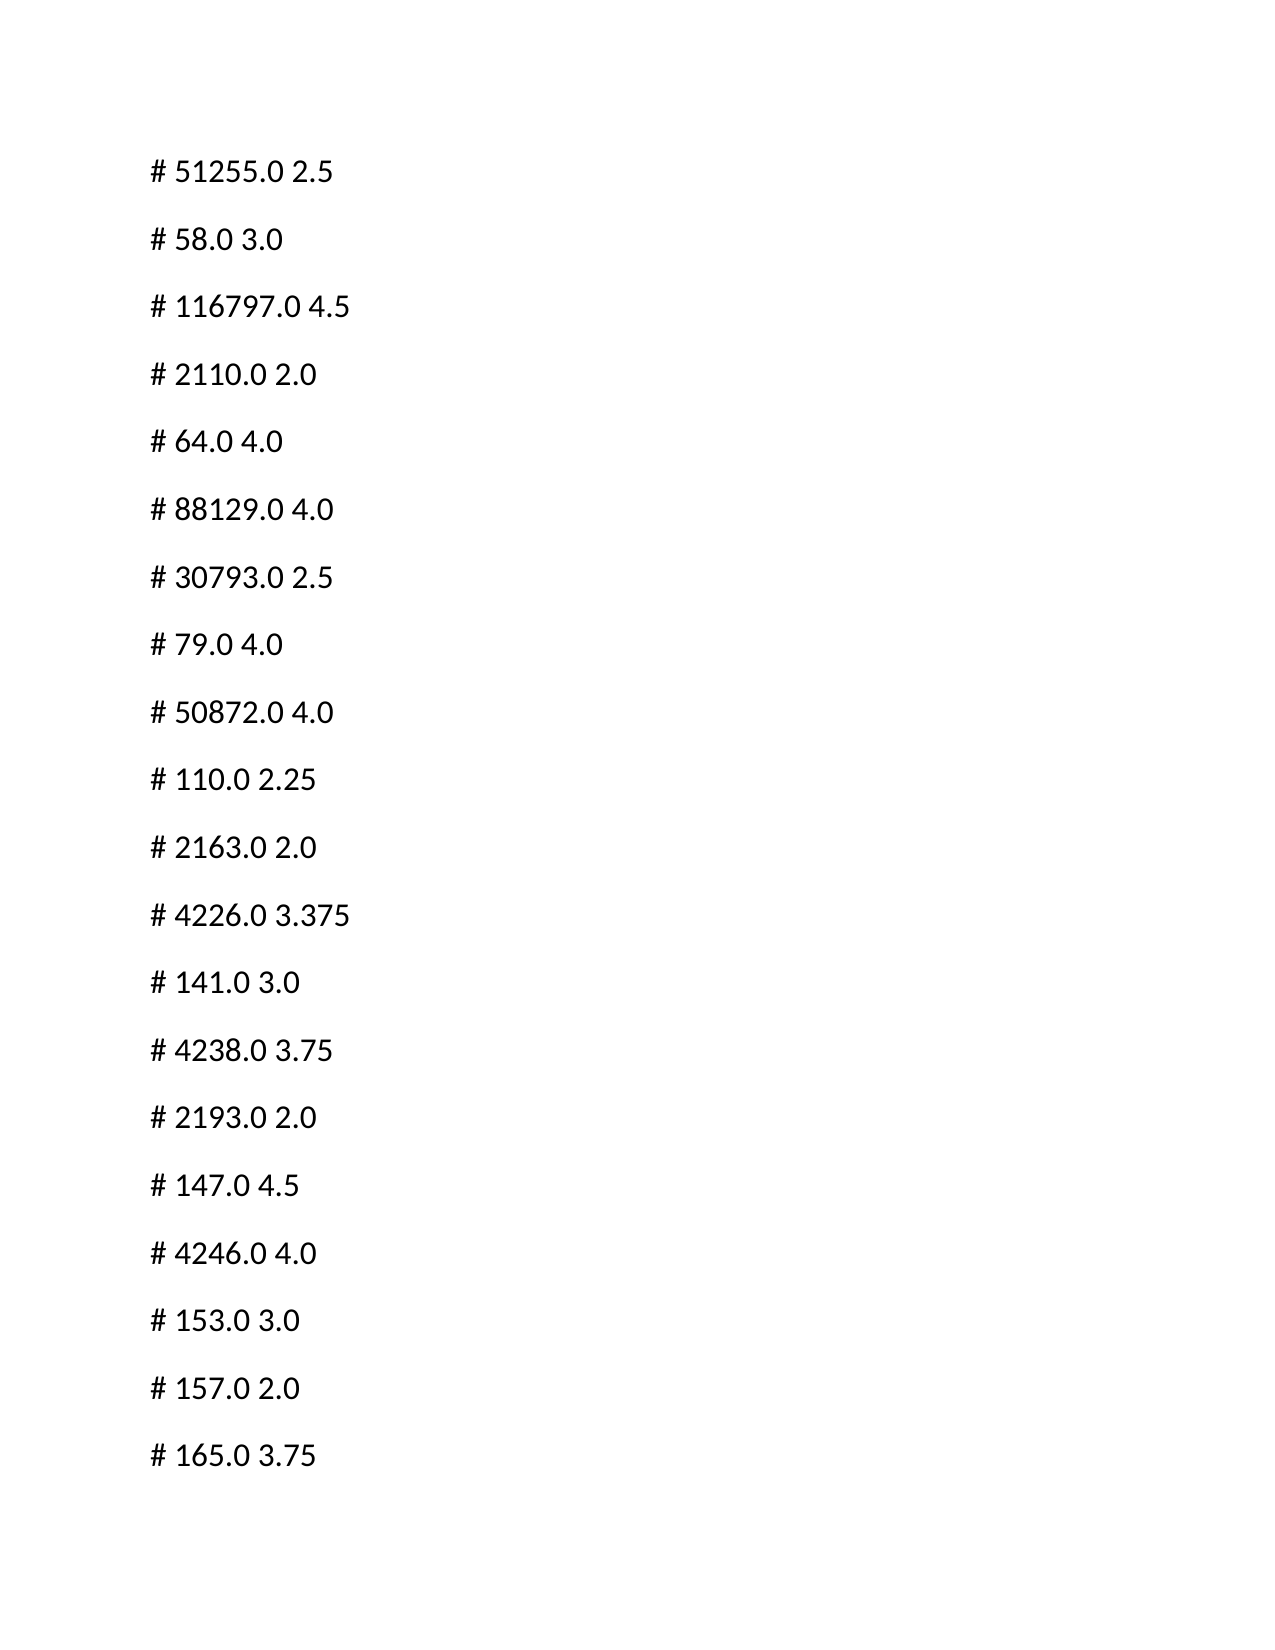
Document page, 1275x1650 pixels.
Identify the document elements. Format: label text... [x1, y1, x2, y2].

text # 110.0 2.25 [150, 758, 1125, 799]
text # 4226.0 3.375 [150, 894, 1125, 934]
text # 4238.0 3.75 [150, 1029, 1125, 1069]
text # 51255.0 2.5 [150, 150, 1125, 191]
text # 2163.0 2.0 [150, 826, 1125, 867]
text # 157.0 2.0 [150, 1367, 1125, 1408]
text # 165.0 3.75 [150, 1434, 1125, 1475]
text # 50872.0 4.0 [150, 691, 1125, 732]
text # 2110.0 2.0 [150, 353, 1125, 393]
text # 116797.0 4.5 [150, 285, 1125, 326]
text # 153.0 3.0 [150, 1299, 1125, 1340]
text # 4246.0 4.0 [150, 1232, 1125, 1272]
text # 147.0 4.5 [150, 1164, 1125, 1205]
text # 30793.0 2.5 [150, 556, 1125, 596]
text # 2193.0 2.0 [150, 1096, 1125, 1137]
text # 88129.0 4.0 [150, 488, 1125, 529]
text # 79.0 4.0 [150, 623, 1125, 664]
text # 64.0 4.0 [150, 420, 1125, 461]
text # 58.0 3.0 [150, 218, 1125, 258]
text # 141.0 3.0 [150, 961, 1125, 1002]
